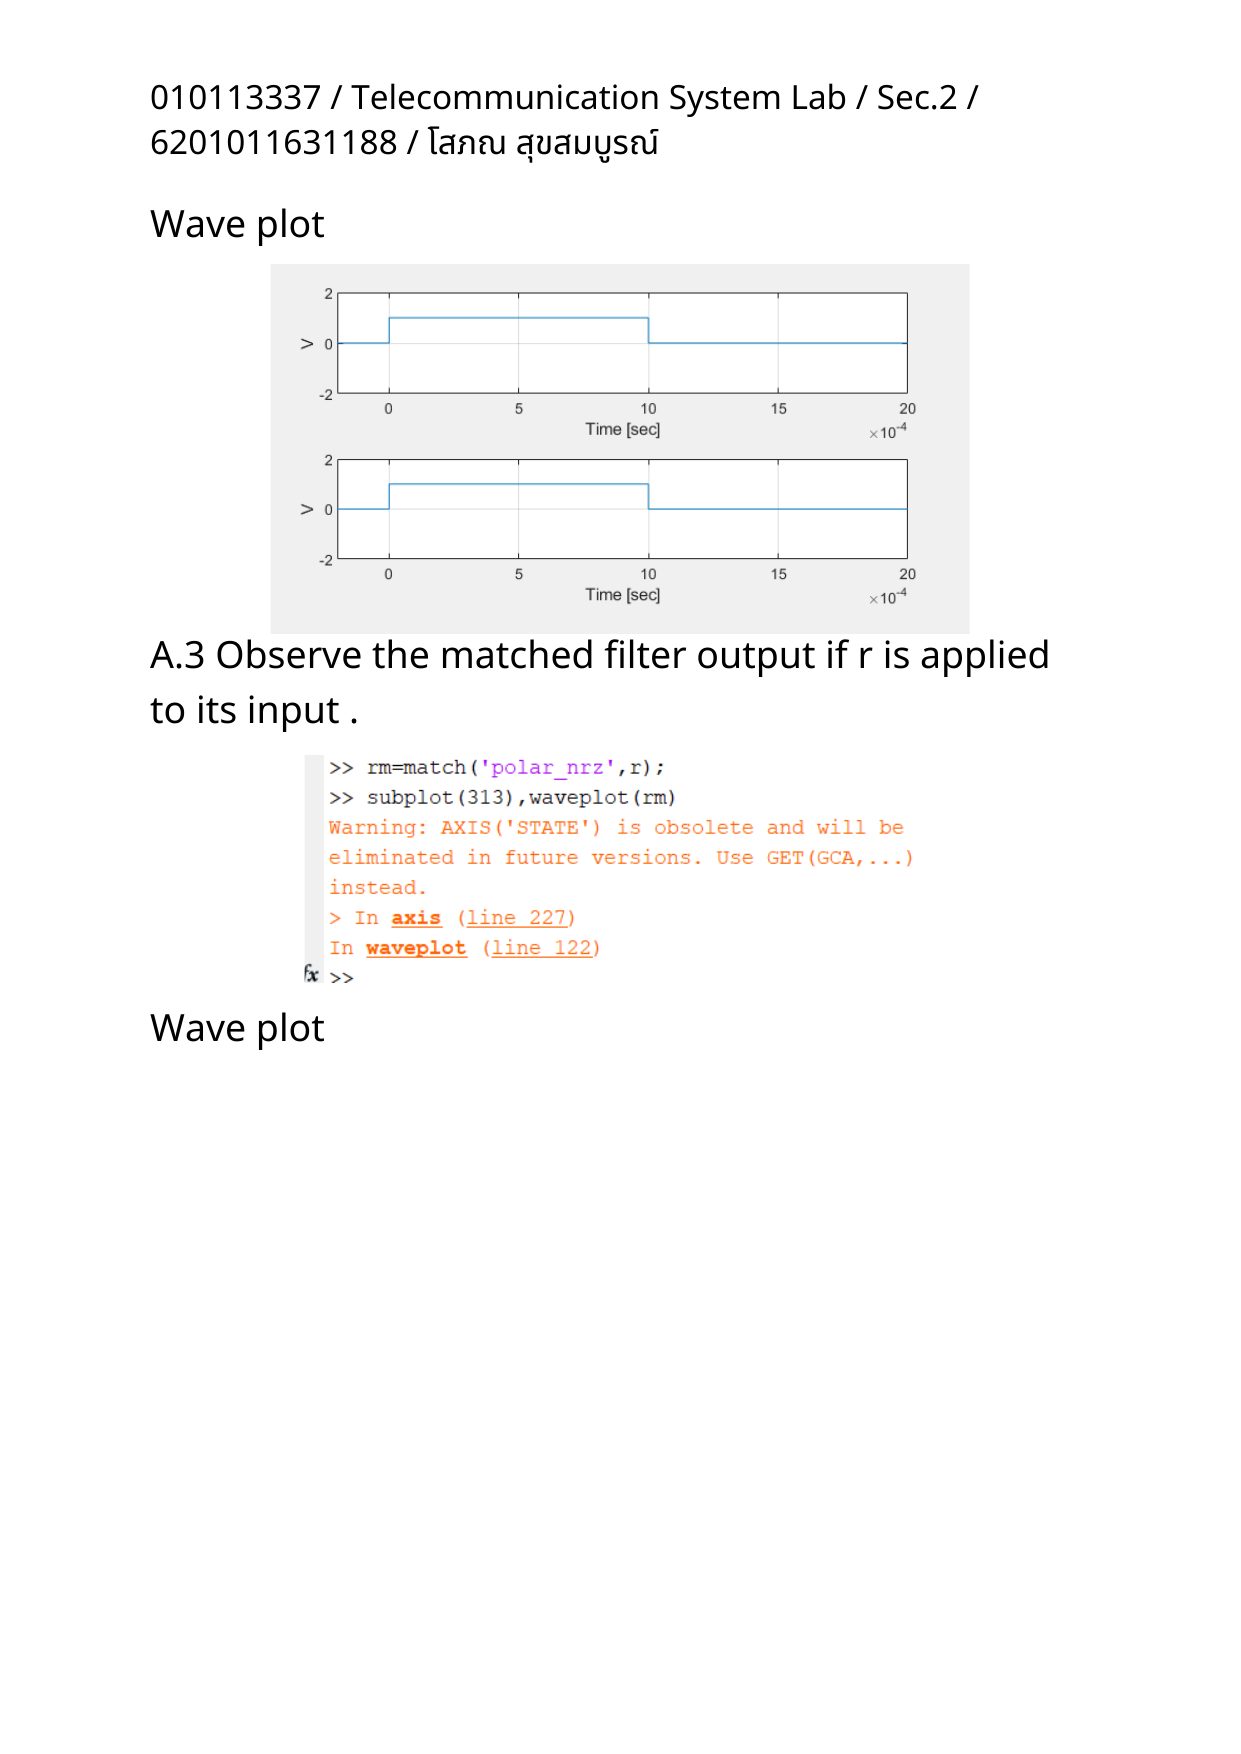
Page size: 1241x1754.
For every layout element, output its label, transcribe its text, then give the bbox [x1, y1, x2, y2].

text A.3 Observe the matched filter output if r is applied to its input . [150, 628, 1090, 734]
text Wave plot [150, 198, 1090, 249]
text Wave plot [150, 1002, 1090, 1053]
picture [304, 755, 936, 983]
picture [270, 264, 970, 634]
